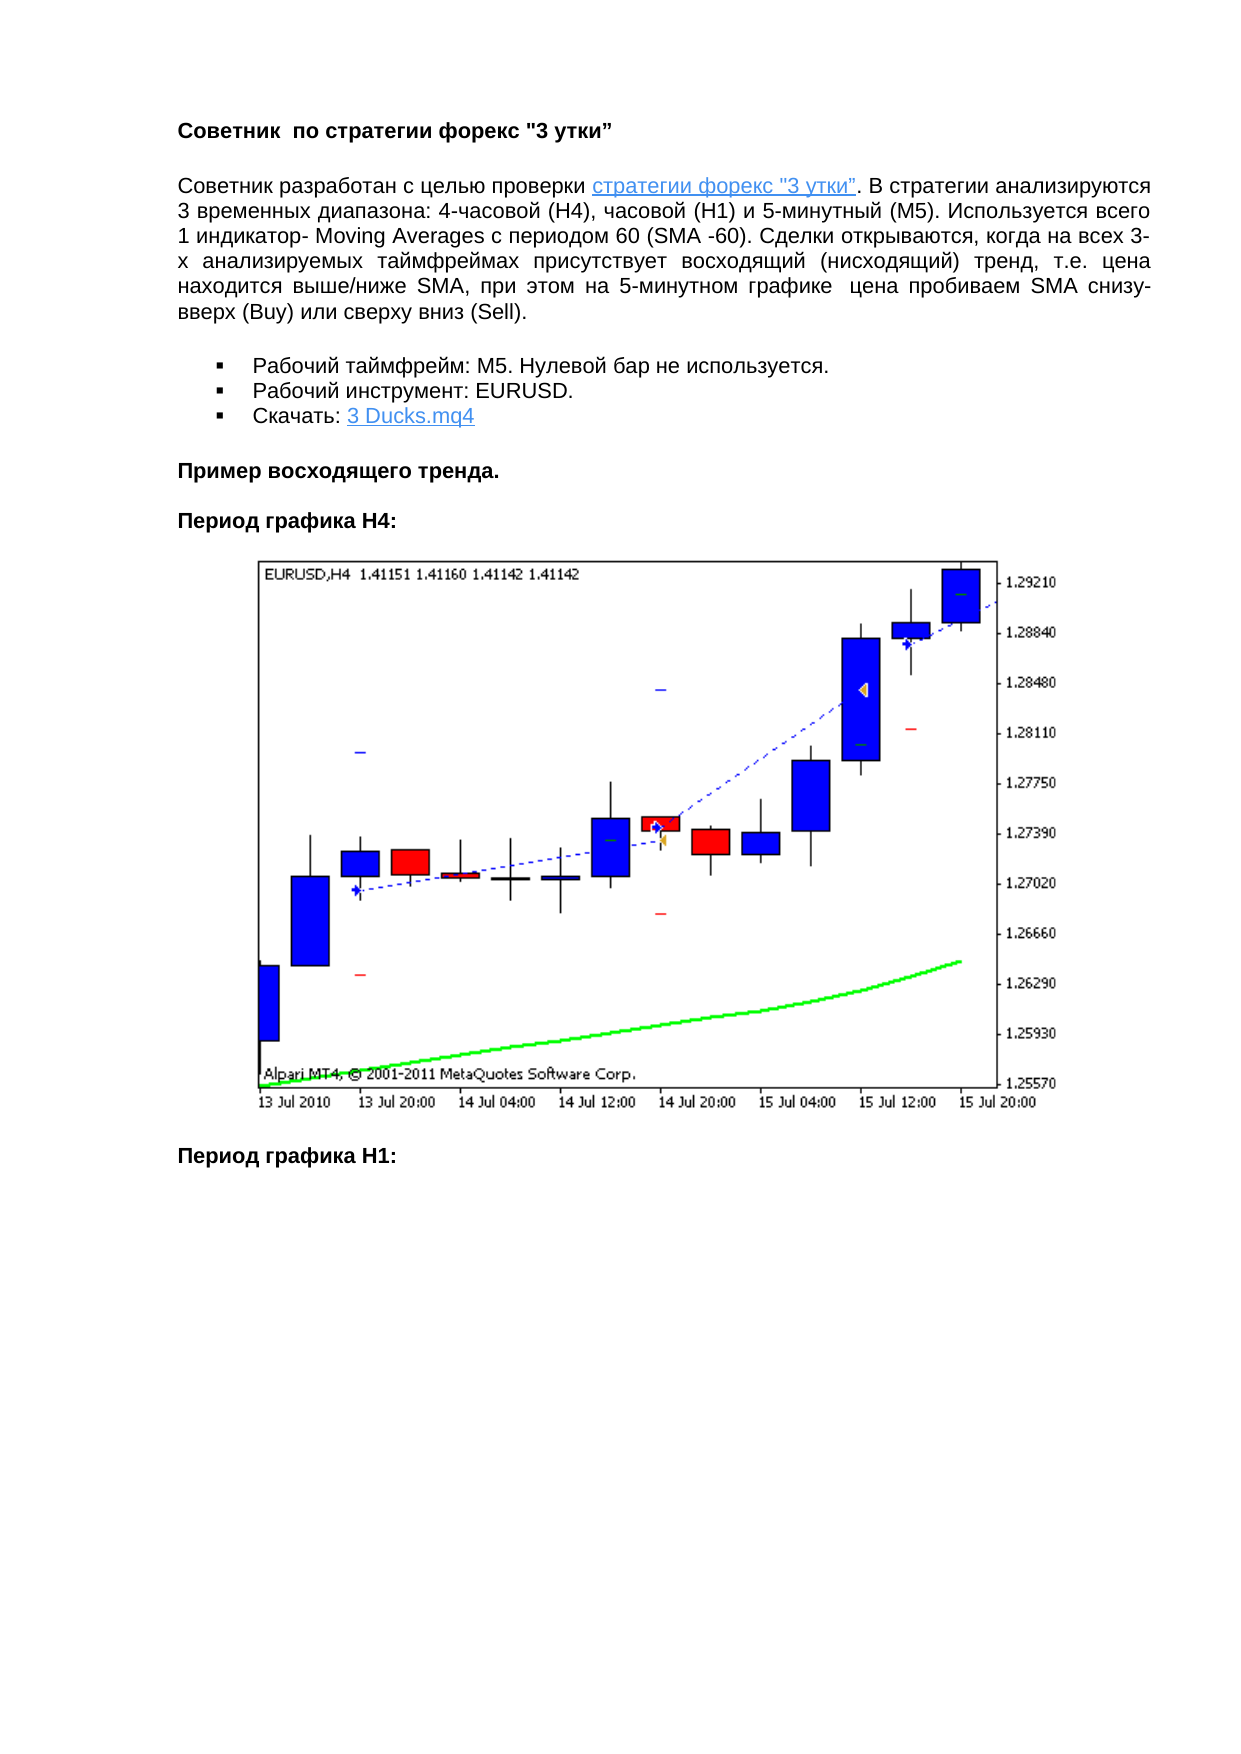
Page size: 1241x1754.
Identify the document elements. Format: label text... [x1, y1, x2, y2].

text Советник разработан с целью проверки стратегии форекс "3 утки”. В стратегии анализируются 3 временных диапазона: 4-часовой (H4), часовой (H1) и 5-минутный (M5). Используется всего 1 индикатор- Moving Averages с периодом 60 (SMA -60). Сделки открываются, когда на всех 3-х анализируемых таймфреймах присутствует восходящий (нисходящий) тренд, т.е. цена находится выше/ниже SMA, при этом на 5-минутном графике цена пробиваем SMA снизу-вверх (Buy) или сверху вниз (Sell). [177, 172, 1152, 324]
list Скачать: 3 Ducks.mq4 [215, 403, 1152, 428]
list Рабочий таймфрейм: M5. Нулевой бар не используется. [215, 353, 1152, 378]
text Период графика H1: [177, 1118, 1152, 1193]
text Советник по стратегии форекс "3 утки” [177, 118, 1152, 143]
list Рабочий инструмент: EURUSD. [215, 378, 1152, 403]
text Пример восходящего тренда. Период графика H4: [177, 458, 1152, 558]
picture [255, 558, 1056, 1114]
